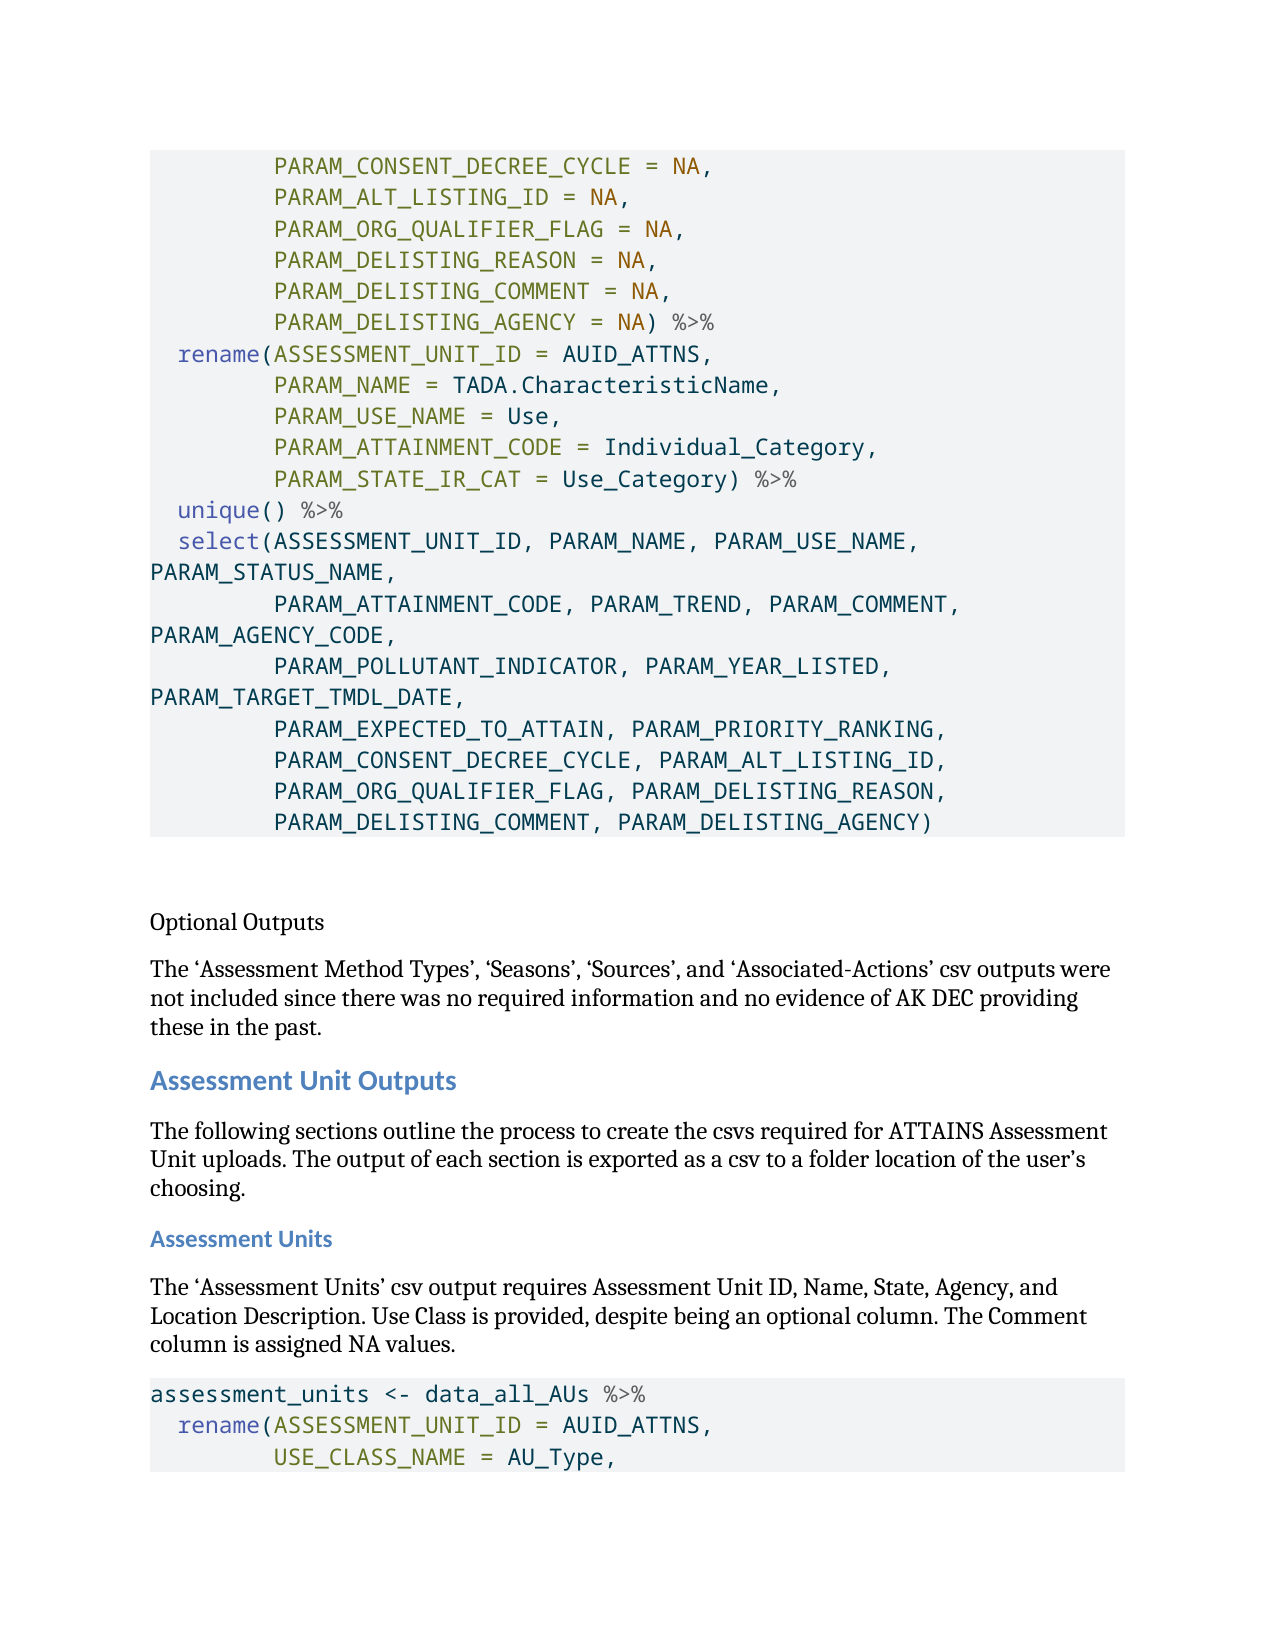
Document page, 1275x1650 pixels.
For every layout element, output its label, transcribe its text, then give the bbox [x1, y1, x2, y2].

subtitle Assessment Unit Outputs [150, 1062, 1125, 1098]
subtitle Assessment Units [150, 1224, 1125, 1254]
text Optional Outputs [150, 908, 1125, 936]
text The ‘Assessment Method Types’, ‘Seasons’, ‘Sources’, and ‘Associated-Actions’ csv outputs were not included since there was no required information and no evidence of AK DEC providing these in the past. [150, 955, 1125, 1041]
